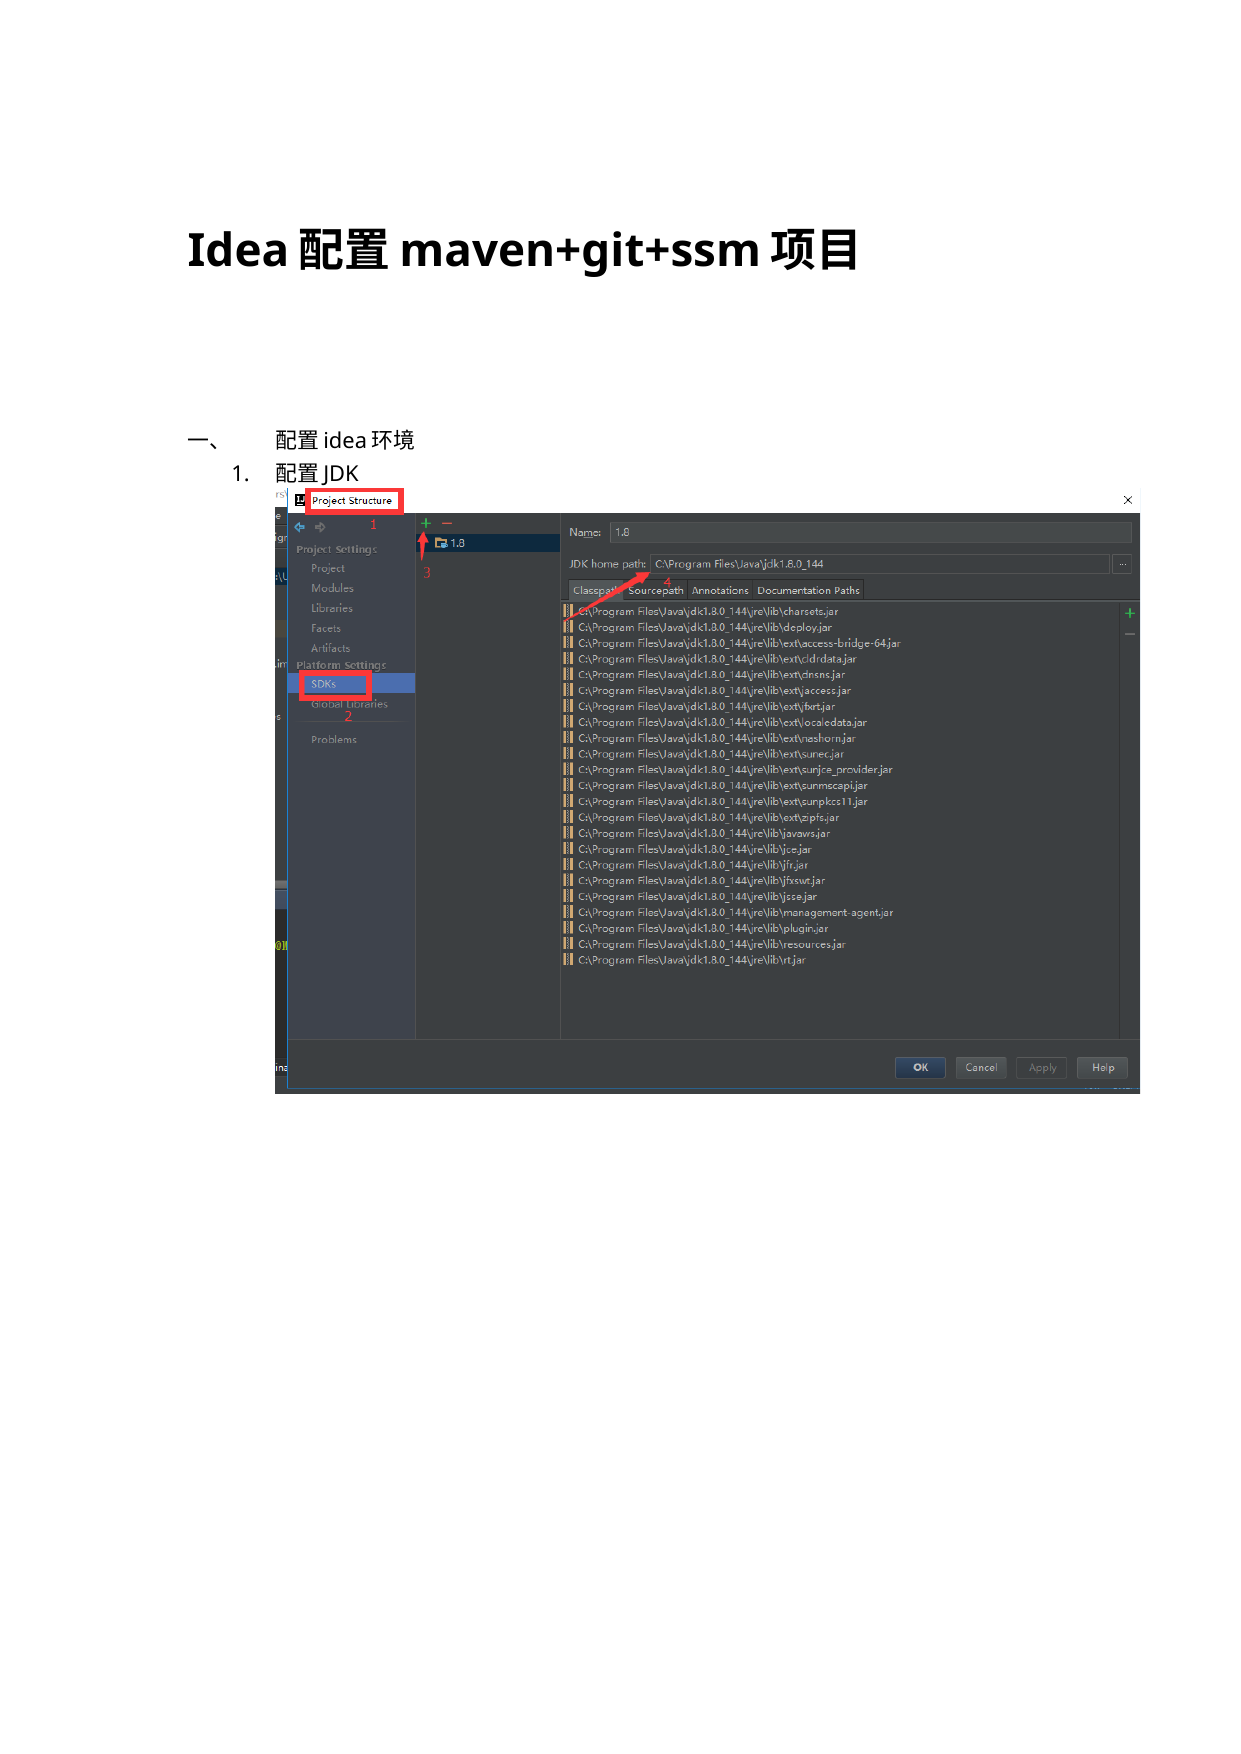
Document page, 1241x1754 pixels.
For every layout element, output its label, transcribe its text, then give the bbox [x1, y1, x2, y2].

list 配置idea环境 [187, 423, 1053, 456]
picture [275, 488, 1141, 1094]
subtitle Idea配置maven+git+ssm项目 [187, 197, 1053, 295]
list 配置JDK [231, 456, 1053, 488]
